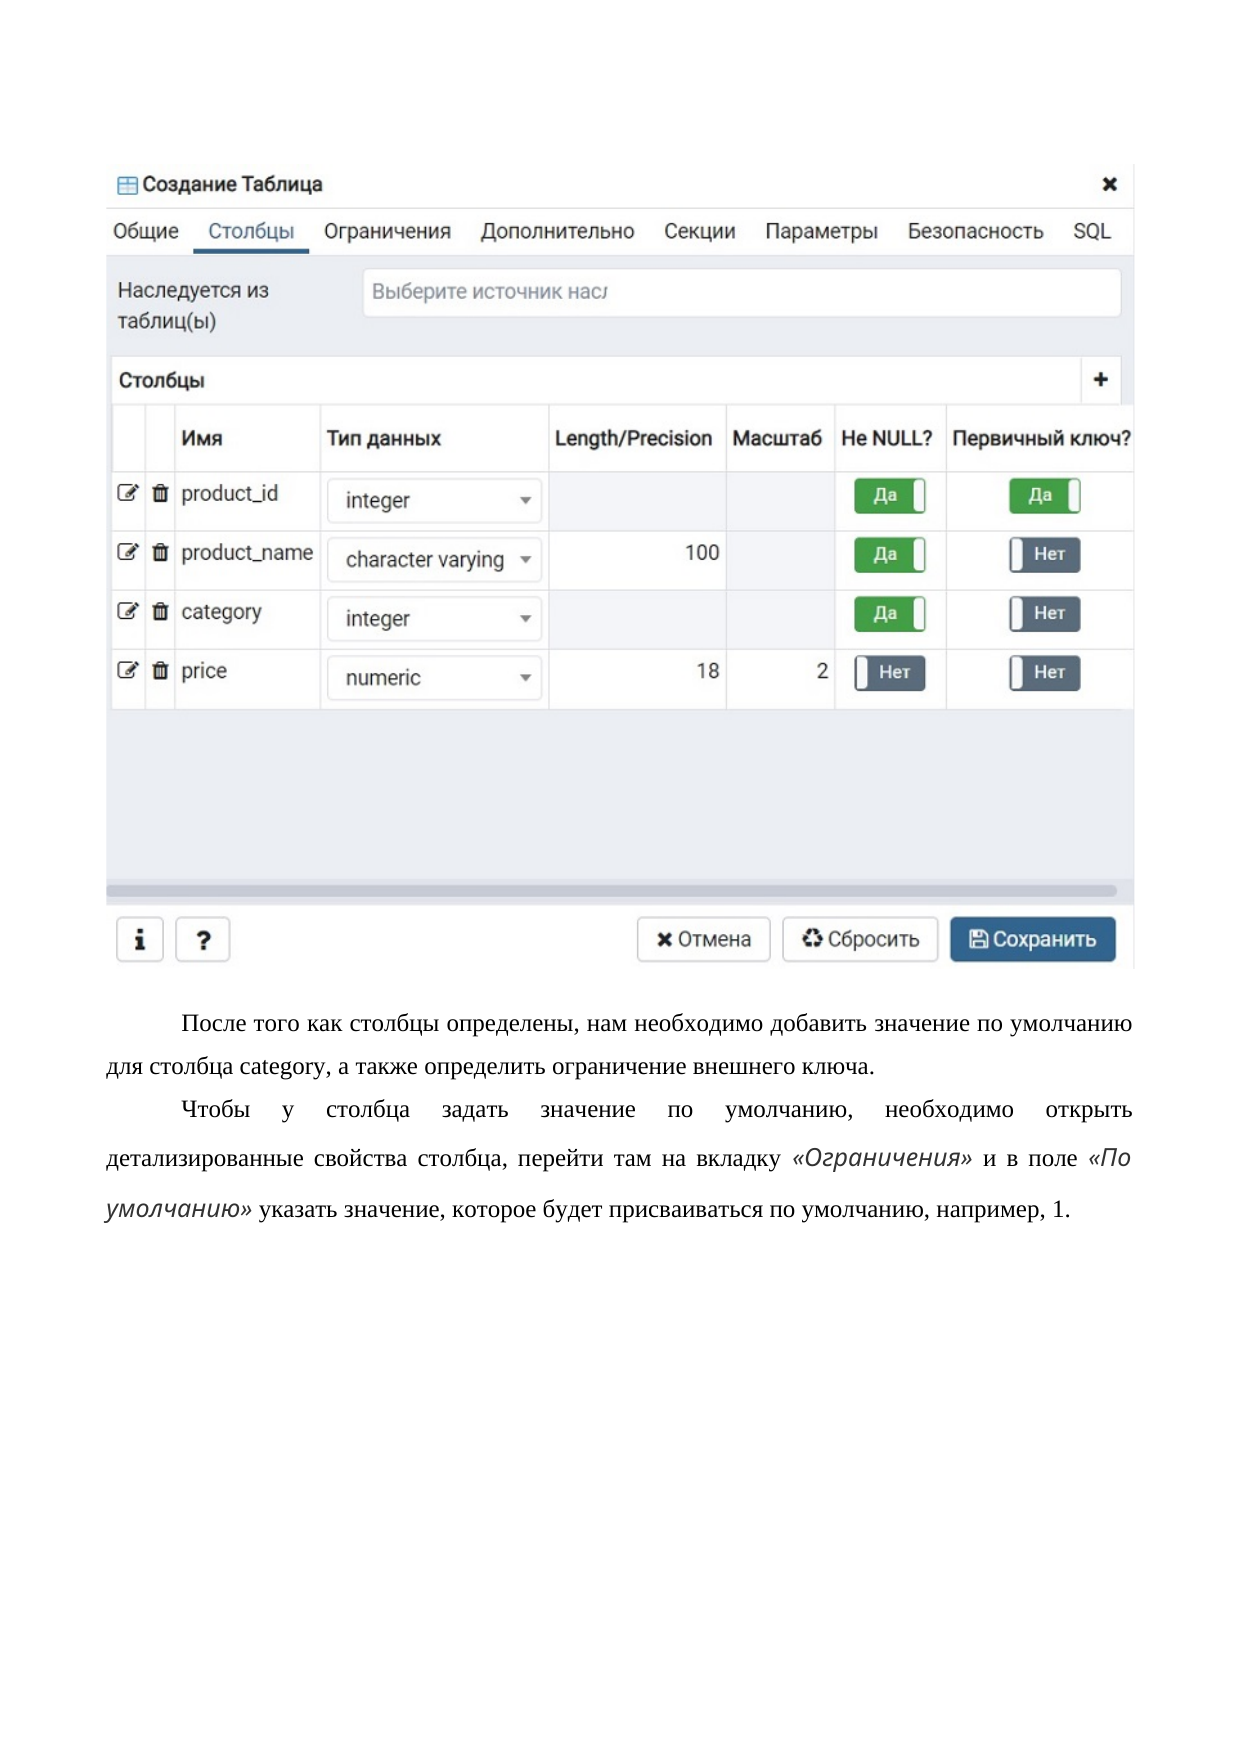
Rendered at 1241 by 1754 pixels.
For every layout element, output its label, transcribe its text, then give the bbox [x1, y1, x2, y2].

picture [106, 164, 1135, 969]
text Чтобы у столбца задать значение по умолчанию, необходимо открыть детализированные свойства столбца, перейти там на вкладку «Ограничения» и в поле «По умолчанию» указать значение, которое будет присваиваться по умолчанию, например, 1. [106, 1094, 1134, 1225]
text После того как столбцы определены, нам необходимо добавить значение по умолчанию для столбца category, а также определить ограничение внешнего ключа. [106, 1008, 1134, 1080]
